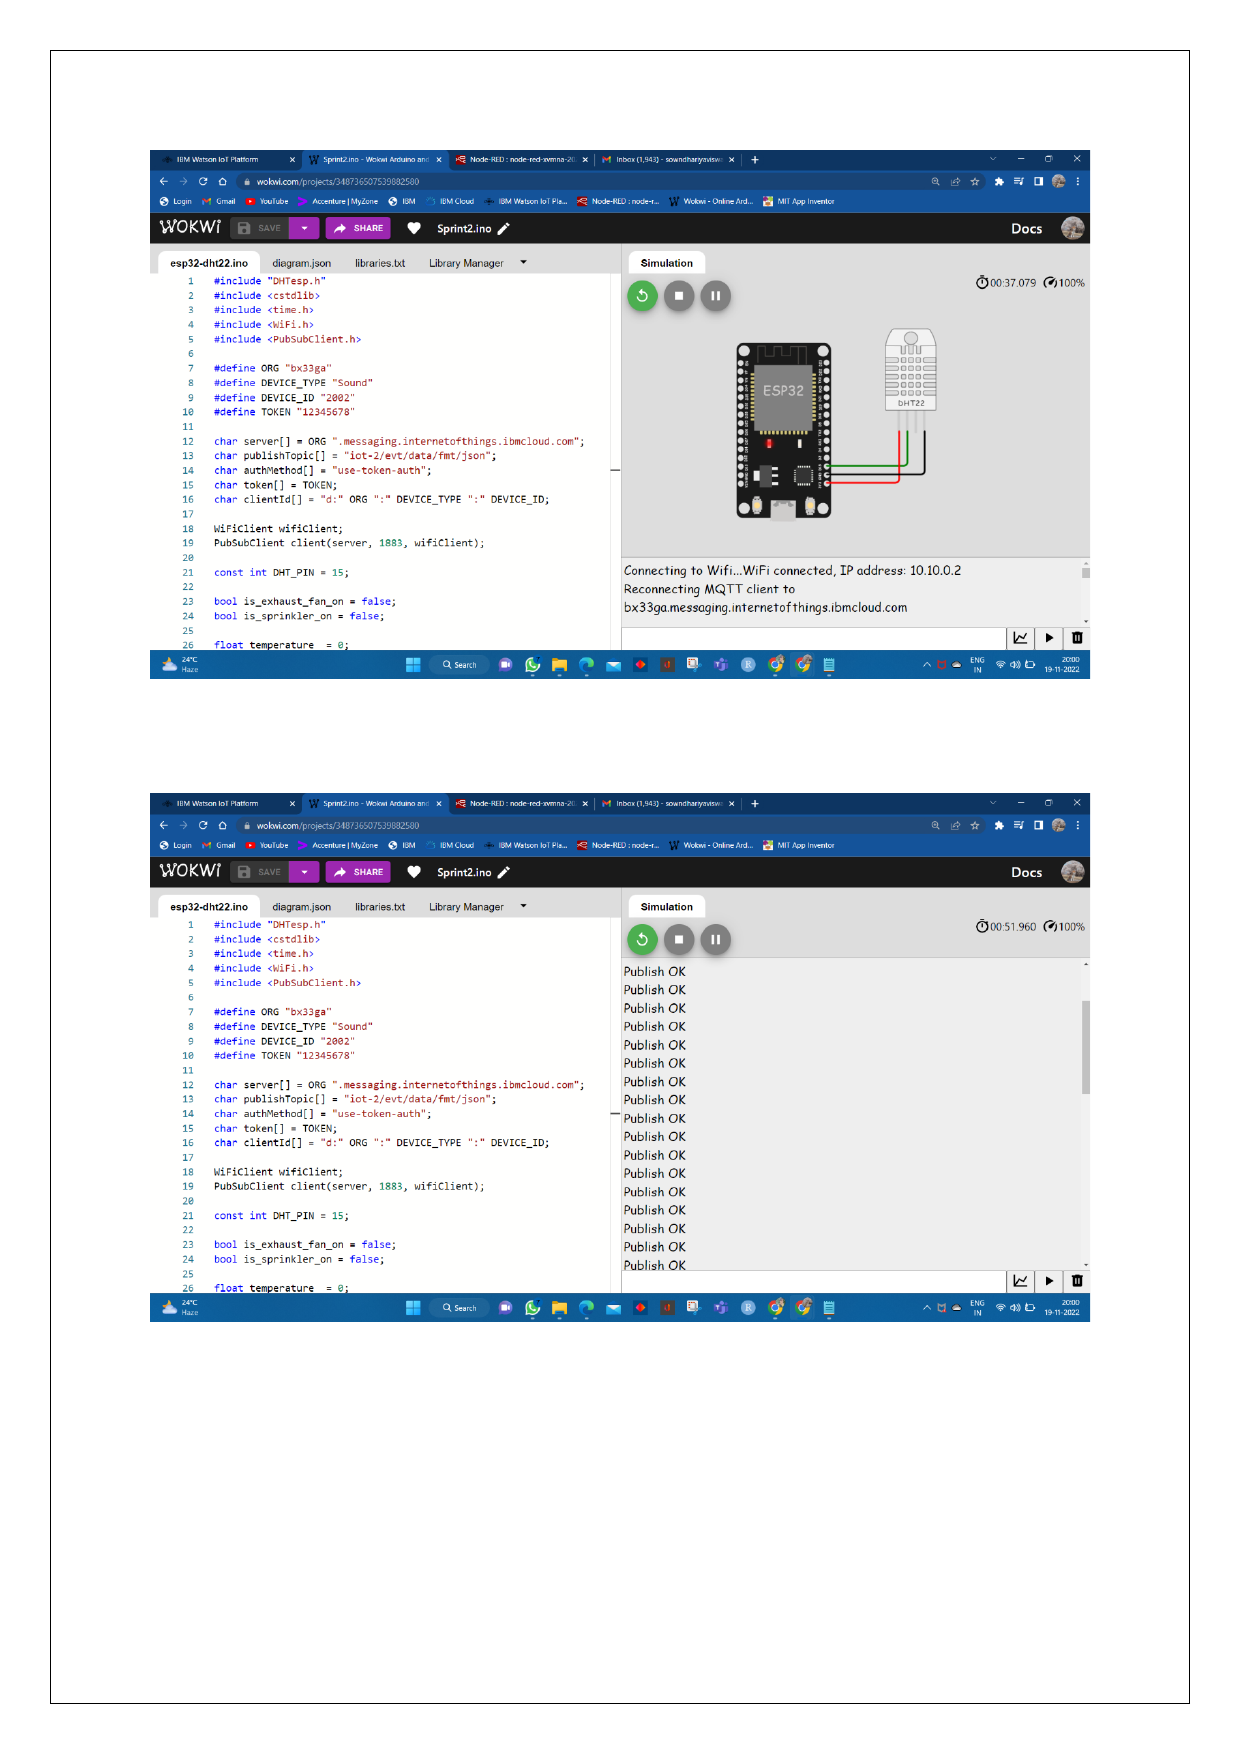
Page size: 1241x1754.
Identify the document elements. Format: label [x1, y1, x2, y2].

picture [150, 150, 1091, 679]
picture [150, 793, 1091, 1322]
